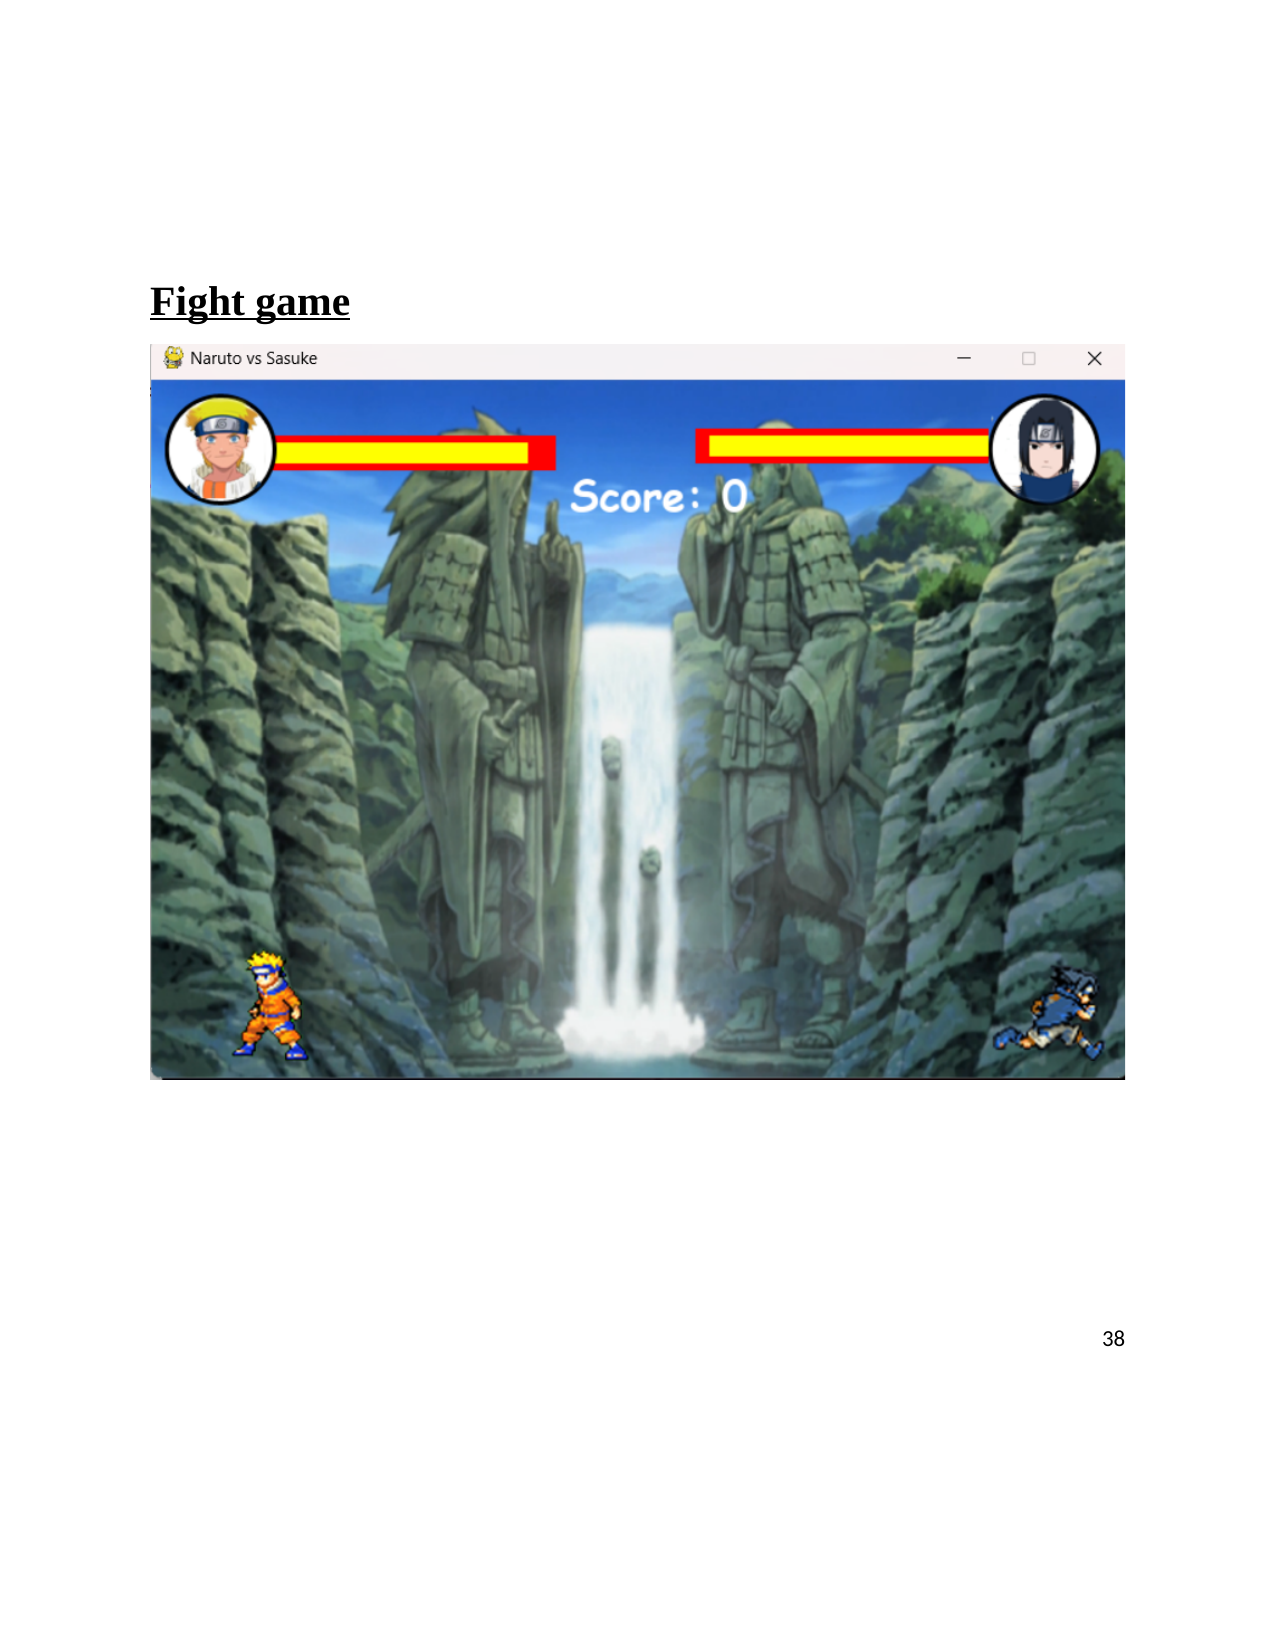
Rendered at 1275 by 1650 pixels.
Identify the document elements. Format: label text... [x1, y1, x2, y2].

text Fight game [150, 276, 1125, 324]
picture [150, 344, 1125, 1080]
